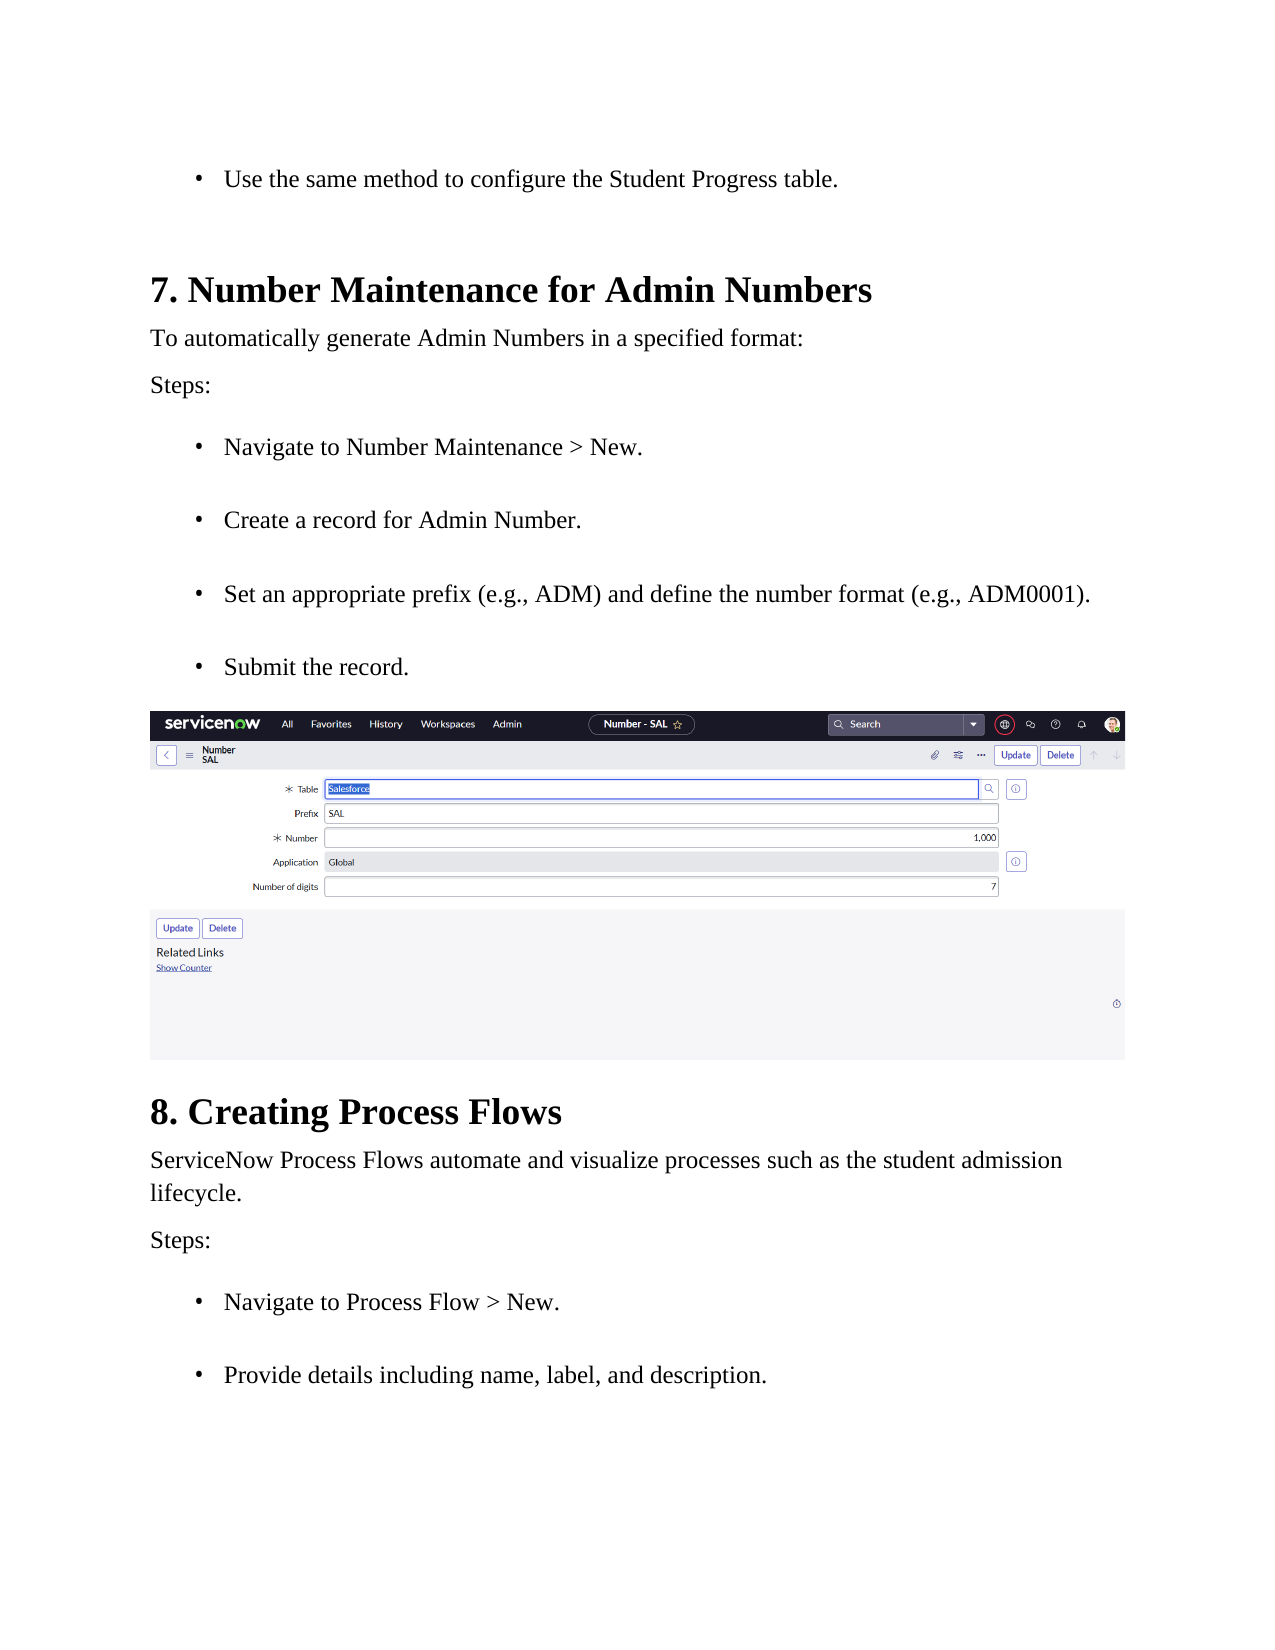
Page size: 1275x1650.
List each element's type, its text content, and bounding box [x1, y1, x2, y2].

list Navigate to Process Flow > New. [194, 1273, 1125, 1324]
list Use the same method to configure the Student Progress table. [194, 150, 1125, 201]
picture [150, 711, 1125, 1060]
list Submit the record. [194, 638, 1125, 690]
text ServiceNow Process Flows automate and visualize processes such as the student admission lifecycle. [150, 1145, 1125, 1207]
text Steps: [150, 1226, 1125, 1254]
subtitle 8. Creating Process Flows [150, 1089, 1125, 1132]
list Set an appropriate prefix (e.g., ADM) and define the number format (e.g., ADM0001). [194, 565, 1125, 616]
list Create a record for Admin Number. [194, 492, 1125, 543]
subtitle 7. Number Maintenance for Admin Numbers [150, 267, 1125, 310]
list Provide details including name, label, and description. [194, 1347, 1125, 1398]
list Navigate to Number Maintenance > New. [194, 418, 1125, 469]
text Steps: [150, 371, 1125, 399]
text To automatically generate Admin Numbers in a specified format: [150, 323, 1125, 352]
